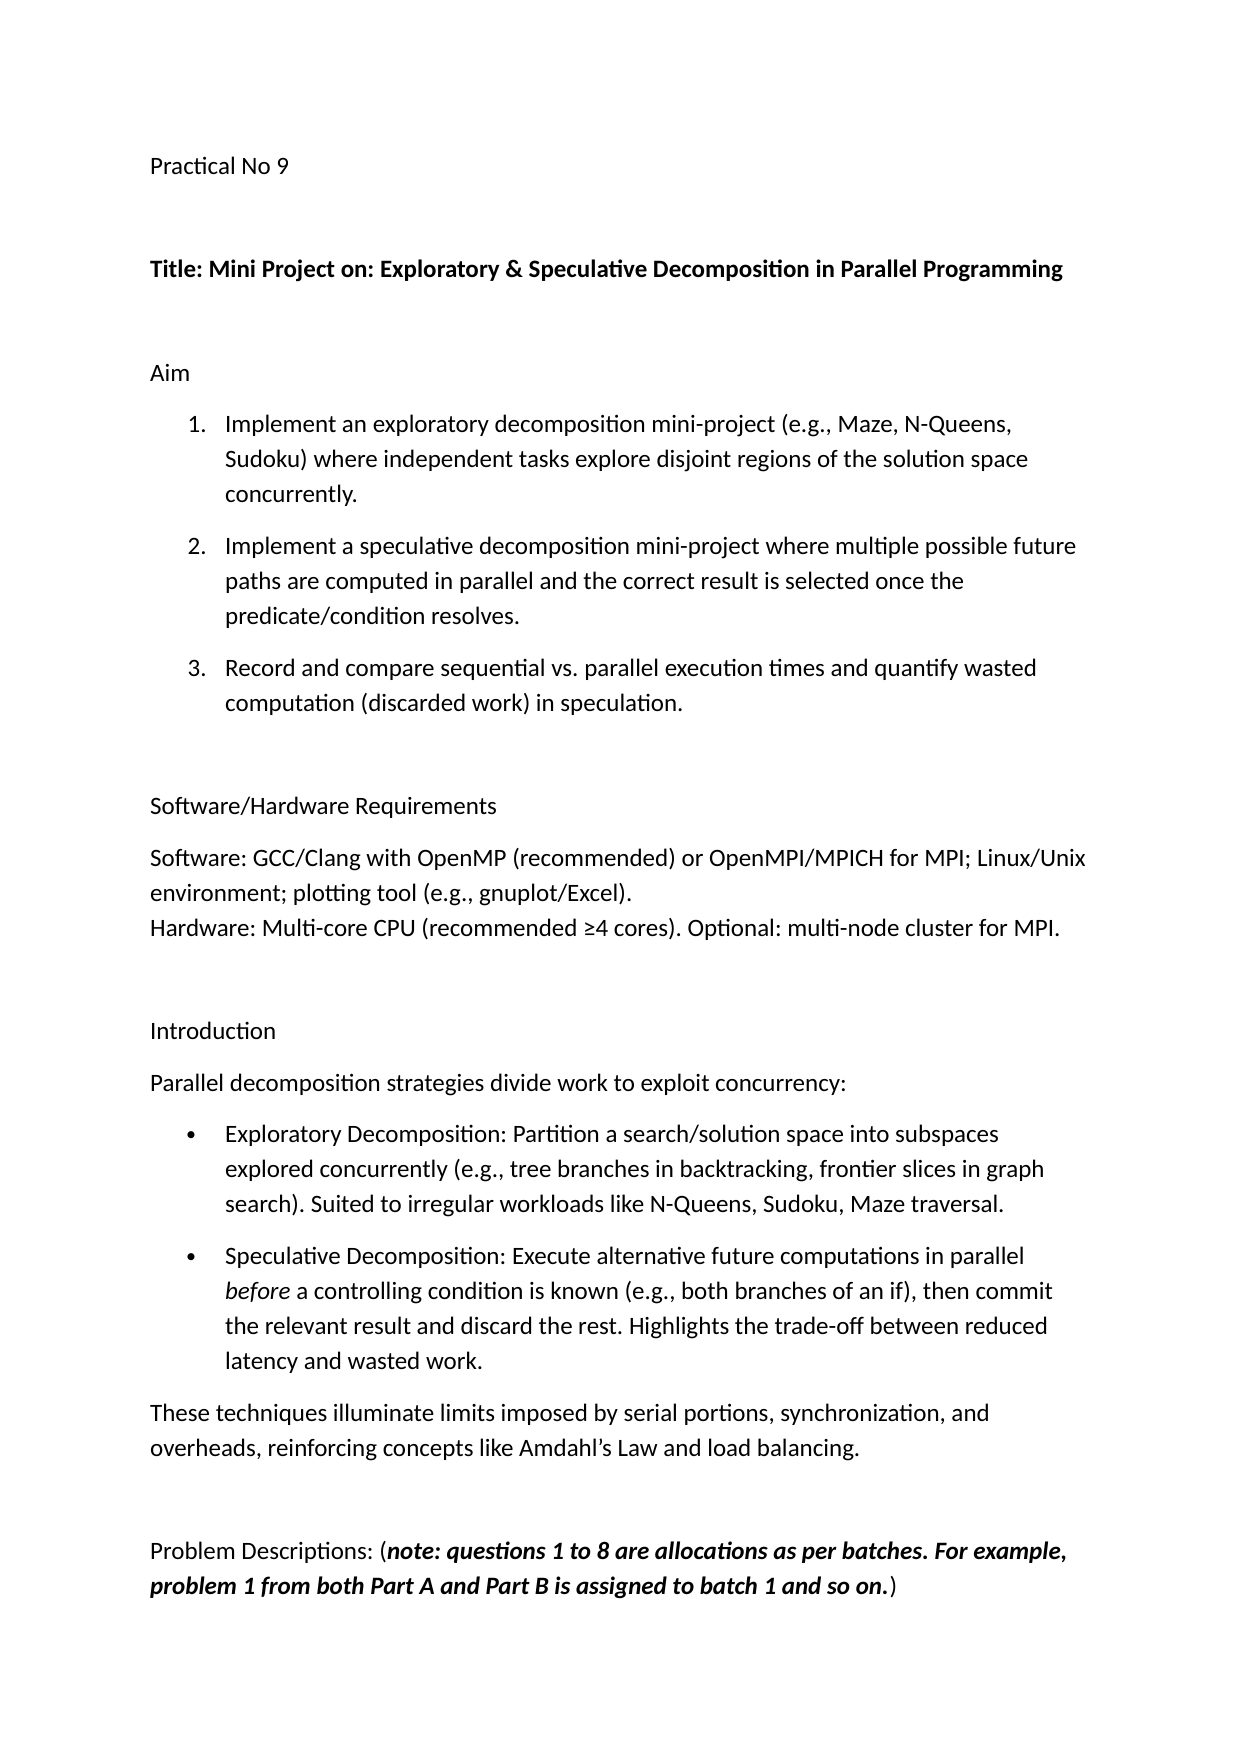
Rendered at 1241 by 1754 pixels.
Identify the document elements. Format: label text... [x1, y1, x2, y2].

text Aim [150, 357, 1090, 387]
text Problem Descriptions: (note: questions 1 to 8 are allocations as per batches. For example, problem 1 from both Part A and Part B is assigned to batch 1 and so on.) [150, 1535, 1090, 1601]
list Record and compare sequential vs. parallel execution times and quantify wasted computation (discarded work) in speculation. [187, 652, 1090, 717]
list Speculative Decomposition: Execute alternative future computations in parallel before a controlling condition is known (e.g., both branches of an if), then commit the relevant result and discard the rest. Highlights the trade-off between reduced latency and wasted work. [187, 1240, 1090, 1376]
list Implement an exploratory decomposition mini-project (e.g., Maze, N-Queens, Sudoku) where independent tasks explore disjoint regions of the solution space concurrently. [187, 408, 1090, 509]
text These techniques illuminate limits imposed by serial portions, synchronization, and overheads, reinforcing concepts like Amdahl’s Law and load balancing. [150, 1397, 1090, 1462]
text Title: Mini Project on: Exploratory & Speculative Decomposition in Parallel Programming [150, 253, 1090, 284]
list Implement a speculative decomposition mini-project where multiple possible future paths are computed in parallel and the correct result is selected once the predicate/condition resolves. [187, 530, 1090, 631]
text Parallel decomposition strategies divide work to exploit concurrency: [150, 1067, 1090, 1097]
text Practical No 9 [150, 150, 1090, 181]
text Introduction [150, 1015, 1090, 1046]
text Software: GCC/Clang with OpenMP (recommended) or OpenMPI/MPICH for MPI; Linux/Unix environment; plotting tool (e.g., gnuplot/Excel). Hardware: Multi-core CPU (recommended ≥4 cores). Optional: multi-node cluster for MPI. [150, 842, 1090, 942]
list Exploratory Decomposition: Partition a search/solution space into subspaces explored concurrently (e.g., tree branches in backtracking, frontier slices in graph search). Suited to irregular workloads like N-Queens, Sudoku, Maze traversal. [187, 1118, 1090, 1219]
text Software/Hardware Requirements [150, 790, 1090, 821]
